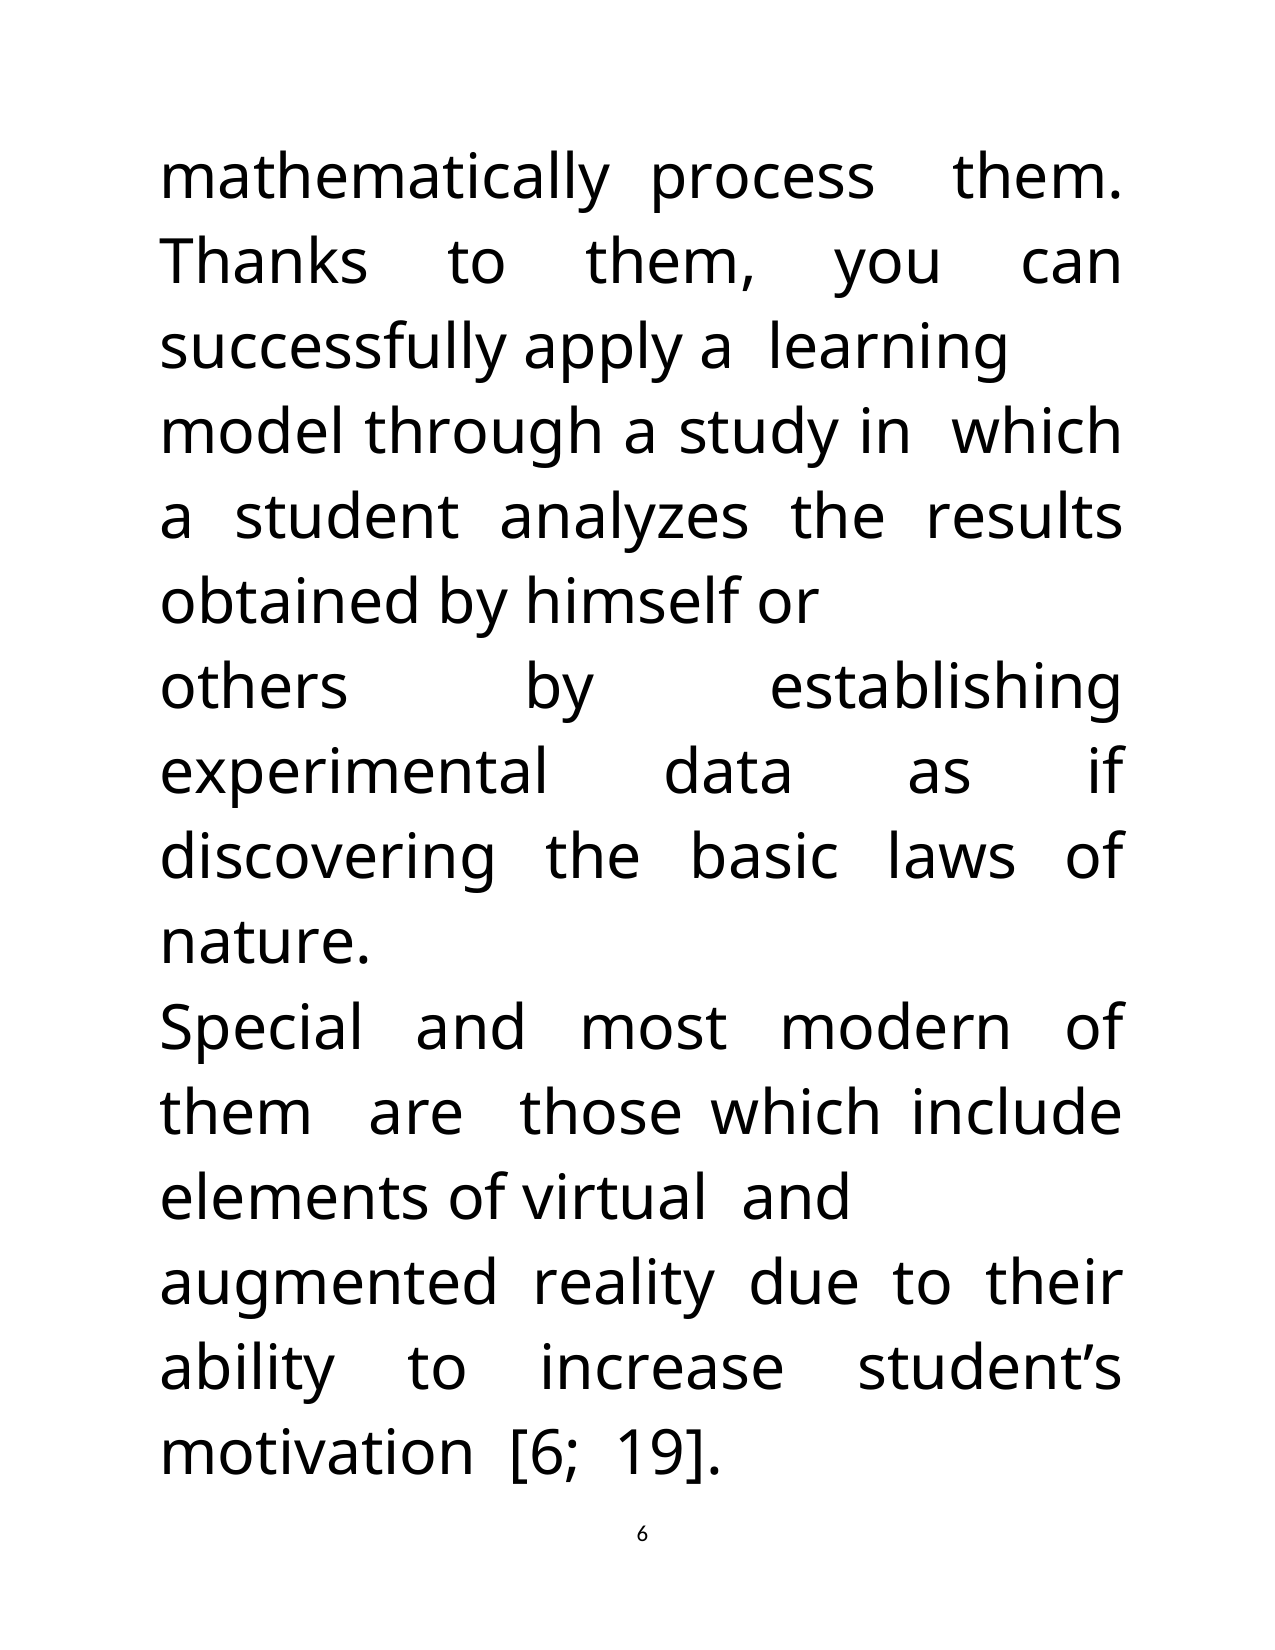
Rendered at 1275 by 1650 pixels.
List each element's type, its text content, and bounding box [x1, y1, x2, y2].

text augmented reality due to their ability to increase student’s motivation [6; 19]. [159, 1238, 1125, 1493]
text mathematically process them. Thanks to them, you can successfully apply a learning [159, 131, 1125, 387]
text others by establishing experimental data as if discovering the basic laws of nature. [159, 642, 1125, 982]
text model through a study in which a student analyzes the results obtained by himself or [159, 387, 1125, 642]
text Special and most modern of them are those which include elements of virtual and [159, 982, 1125, 1238]
